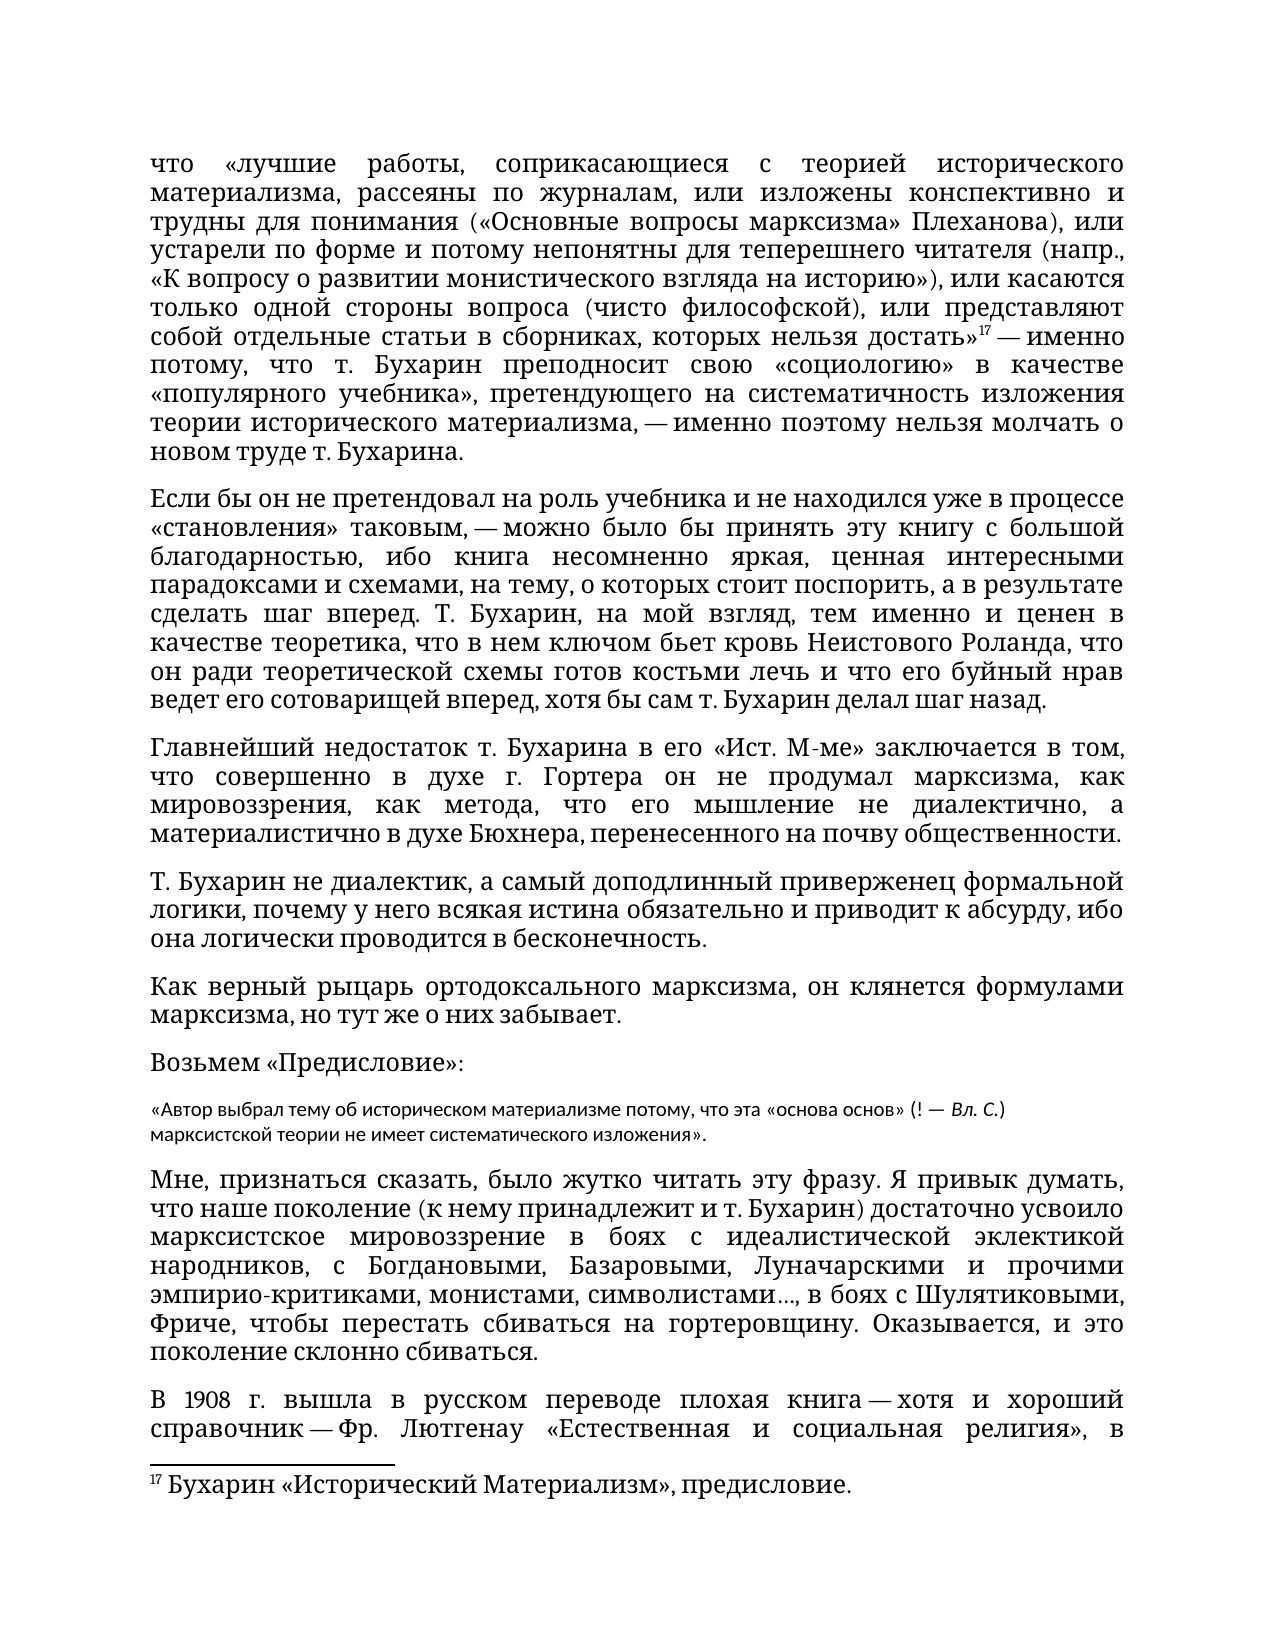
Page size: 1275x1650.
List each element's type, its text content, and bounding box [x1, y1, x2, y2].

text Если бы он не претендовал на роль учебника и не находился уже в процессе «становления» таковым, — можно было бы принять эту книгу с большой благодарностью, ибо книга несомненно яркая, ценная интересными парадоксами и схемами, на тему, о которых стоит поспорить, а в результате сделать шаг вперед. Т. Бухарин, на мой взгляд, тем именно и ценен в качестве теоретика, что в нем ключом бьет кровь Неистового Роланда, что он ради теоретической схемы готов костьми лечь и что его буйный нрав ведет его сотоварищей вперед, хотя бы сам т. Бухарин делал шаг назад. [150, 485, 1125, 715]
text Мне, признаться сказать, было жутко читать эту фразу. Я привык думать, что наше поколение (к нему принадлежит и т. Бухарин) достаточно усвоило марксистское мировоззрение в боях с идеалистической эклектикой народников, с Богдановыми, Базаровыми, Луначарскими и прочими эмпирио-критиками, монистами, символистами…, в боях с Шулятиковыми, Фриче, чтобы перестать сбиваться на гортеровщину. Оказывается, и это поколение склонно сбиваться. [150, 1166, 1125, 1367]
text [150, 150, 1125, 466]
text Т. Бухарин не диалектик, а самый доподлинный приверженец формальной логики, почему у него всякая истина обязательно и приводит к абсурду, ибо она логически проводится в бесконечность. [150, 867, 1125, 954]
text Возьмем «Предисловие»: [150, 1049, 1125, 1077]
text «Автор выбрал тему об историческом материализме потому, что эта «основа основ» (! — Вл. С.) марксистской теории не имеет систематического изложения». [150, 1096, 1125, 1147]
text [150, 1386, 1125, 1443]
text Главнейший недостаток т. Бухарина в его «Ист. М‑ме» заключается в том, что совершенно в духе г. Гортера он не продумал марксизма, как мировоззрения, как метода, что его мышление не диалектично, а материалистично в духе Бюхнера, перенесенного на почву общественности. [150, 734, 1125, 849]
text Как верный рыцарь ортодоксального марксизма, он клянется формулами марксизма, но тут же о них забывает. [150, 972, 1125, 1030]
